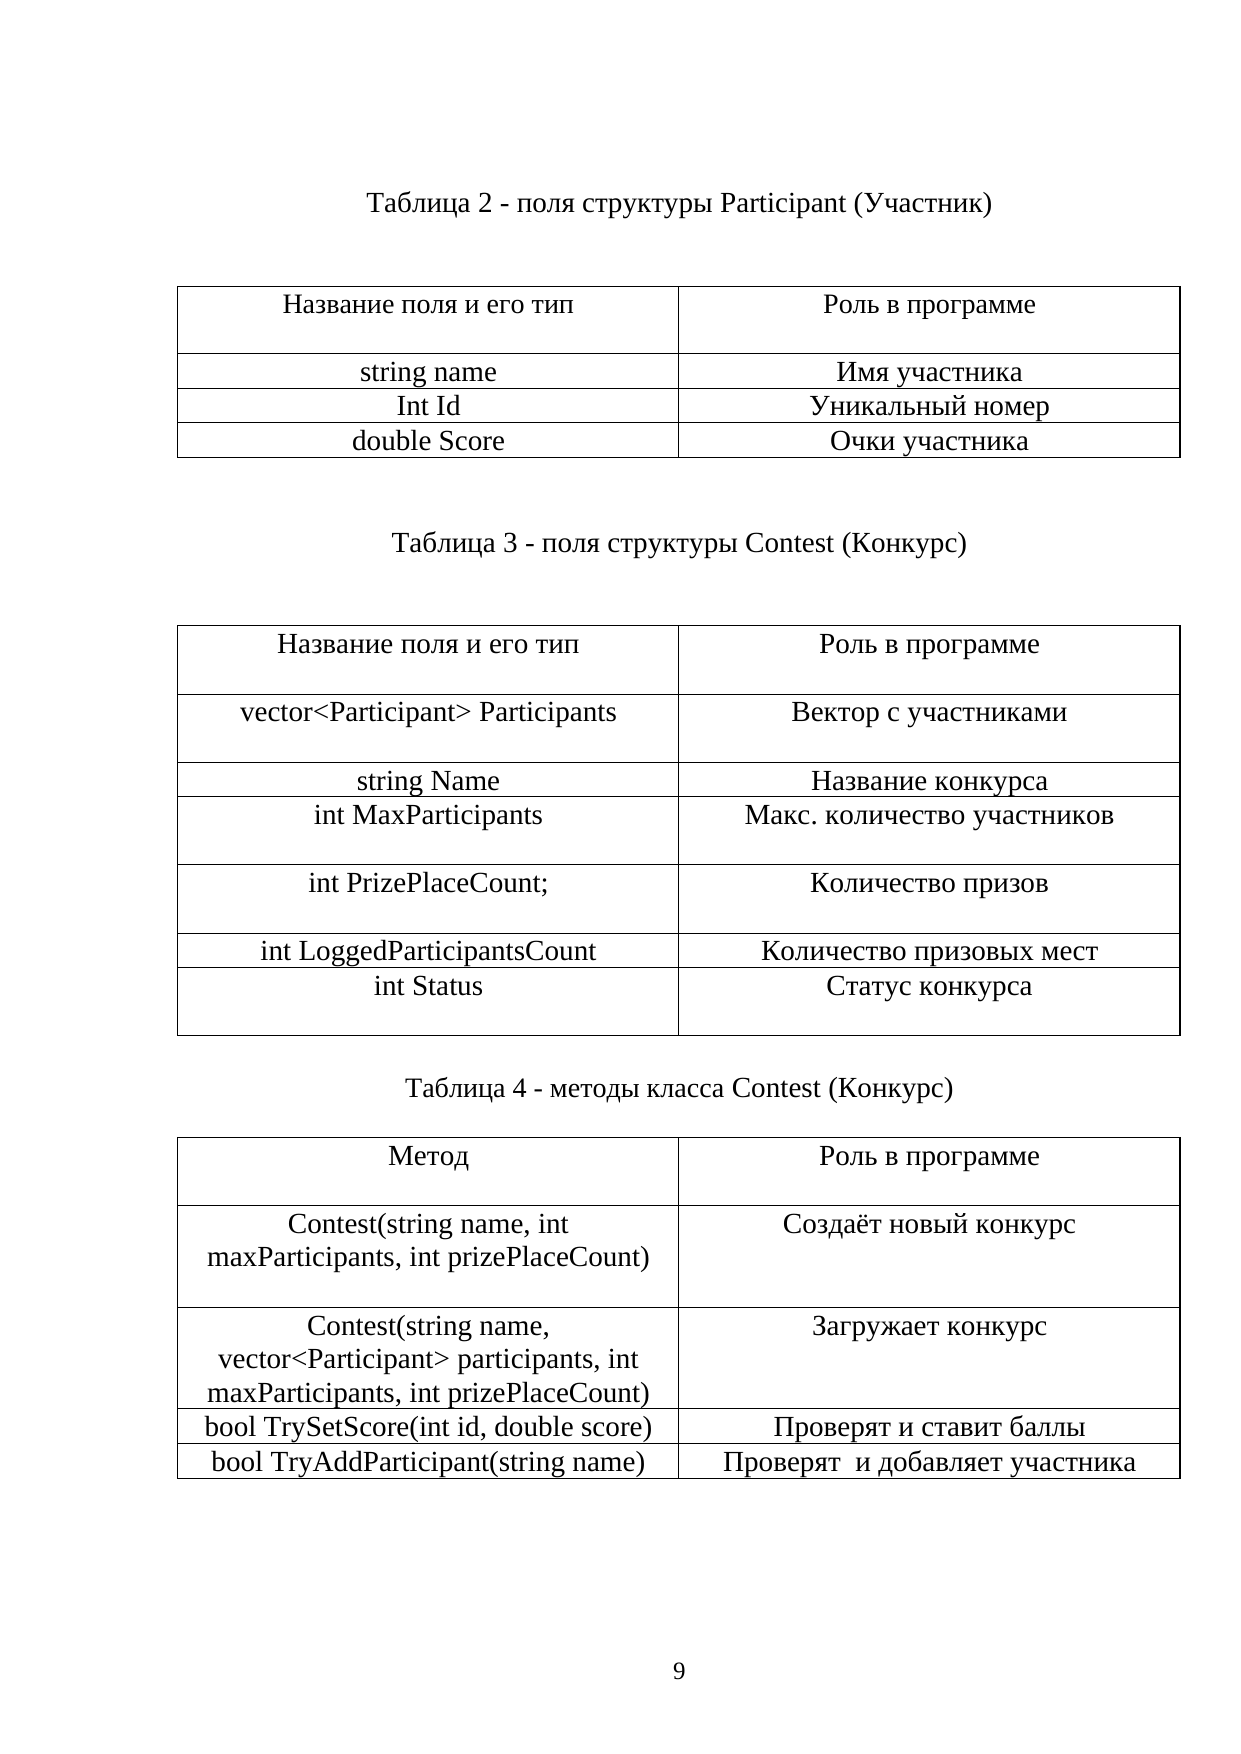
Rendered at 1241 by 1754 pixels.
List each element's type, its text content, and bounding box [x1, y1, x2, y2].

table_cell Количество призов [679, 865, 1179, 932]
table_cell string Name [178, 763, 678, 796]
table_cell double Score [178, 423, 678, 457]
table_cell Проверят и ставит баллы [679, 1409, 1179, 1443]
table_cell Название конкурса [679, 763, 1179, 796]
table_header Роль в программе [679, 287, 1179, 353]
table_cell string name [178, 354, 678, 387]
table_cell Contest(string name, int maxParticipants, int prizePlaceCount) [178, 1206, 678, 1307]
table_header Роль в программе [679, 1138, 1179, 1205]
table_cell vector<Participant> Participants [178, 695, 678, 762]
table_cell Вектор с участниками [679, 695, 1179, 762]
table_cell Имя участника [679, 354, 1179, 387]
table_cell Статус конкурса [679, 968, 1179, 1035]
table_header Роль в программе [679, 626, 1179, 693]
table_cell bool TryAddParticipant(string name) [178, 1444, 678, 1477]
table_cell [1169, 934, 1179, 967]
table_header Название поля и его тип [178, 287, 678, 353]
table_cell Contest(string name, vector<Participant> participants, int maxParticipants, int prizePlaceCount) [178, 1308, 678, 1408]
text Таблица 4 - методы класса Contest (Конкурс) [177, 1070, 1181, 1103]
table_cell bool TrySetScore(int id, double score) [178, 1409, 678, 1443]
table_header Название поля и его тип [178, 626, 678, 693]
table_cell Уникальный номер [679, 389, 1179, 422]
text Таблица 3 - поля структуры Contest (Конкурс) [177, 525, 1181, 558]
table_cell int Status [178, 968, 678, 1035]
table_cell Очки участника [679, 423, 1179, 457]
table_cell Проверят и добавляет участника [679, 1444, 1179, 1477]
table_cell Загружает конкурс [679, 1308, 1179, 1408]
table_cell int PrizePlaceCount; [178, 865, 678, 932]
table_cell Int Id [178, 389, 678, 422]
table_cell int MaxParticipants [178, 797, 678, 864]
table_cell Создаёт новый конкурс [679, 1206, 1179, 1307]
table_header Метод [178, 1138, 678, 1205]
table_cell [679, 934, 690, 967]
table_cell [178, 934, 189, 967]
table_cell Макc. количество участников [679, 797, 1179, 864]
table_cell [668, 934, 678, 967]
text Таблица 2 - поля структуры Participant (Участник) [177, 185, 1181, 219]
